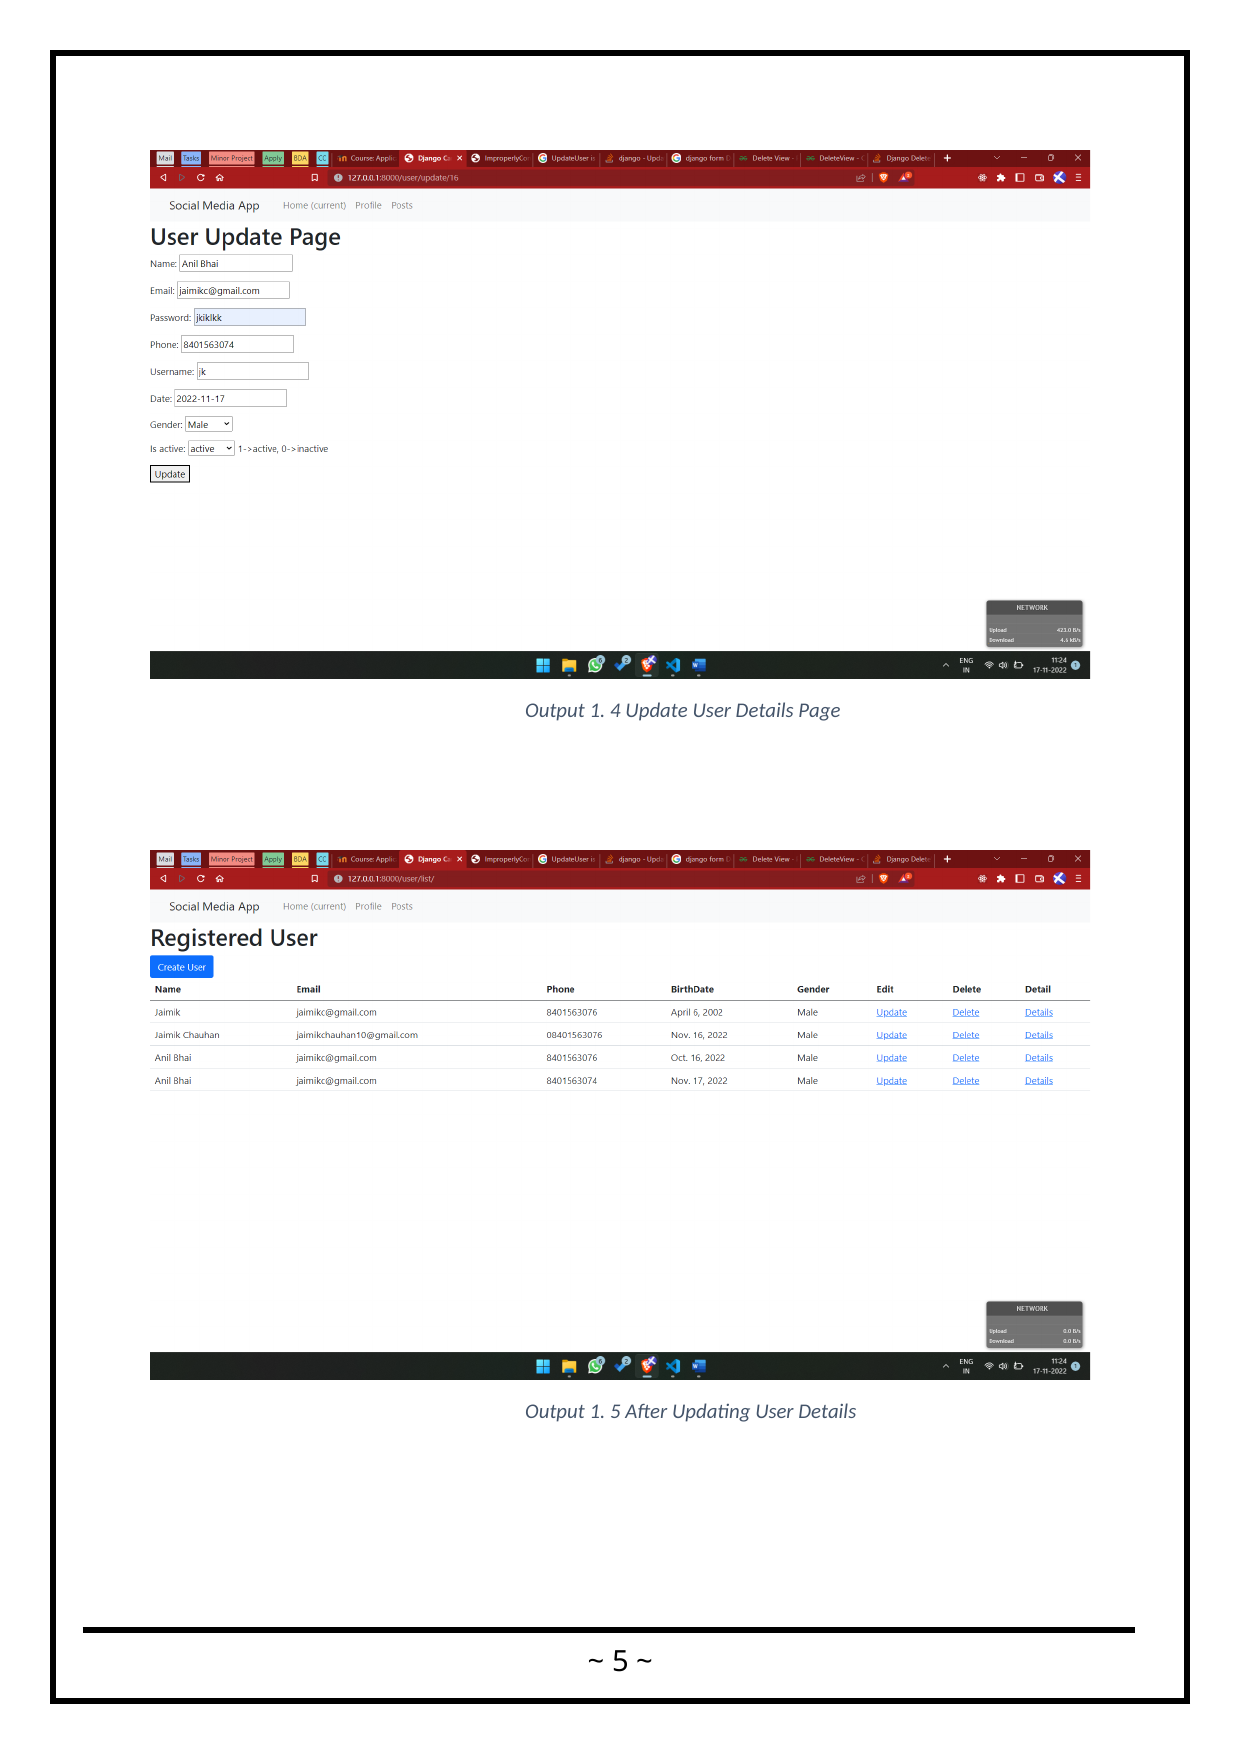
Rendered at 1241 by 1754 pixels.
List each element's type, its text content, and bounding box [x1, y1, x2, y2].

picture [150, 850, 1091, 1380]
picture [150, 150, 1091, 679]
